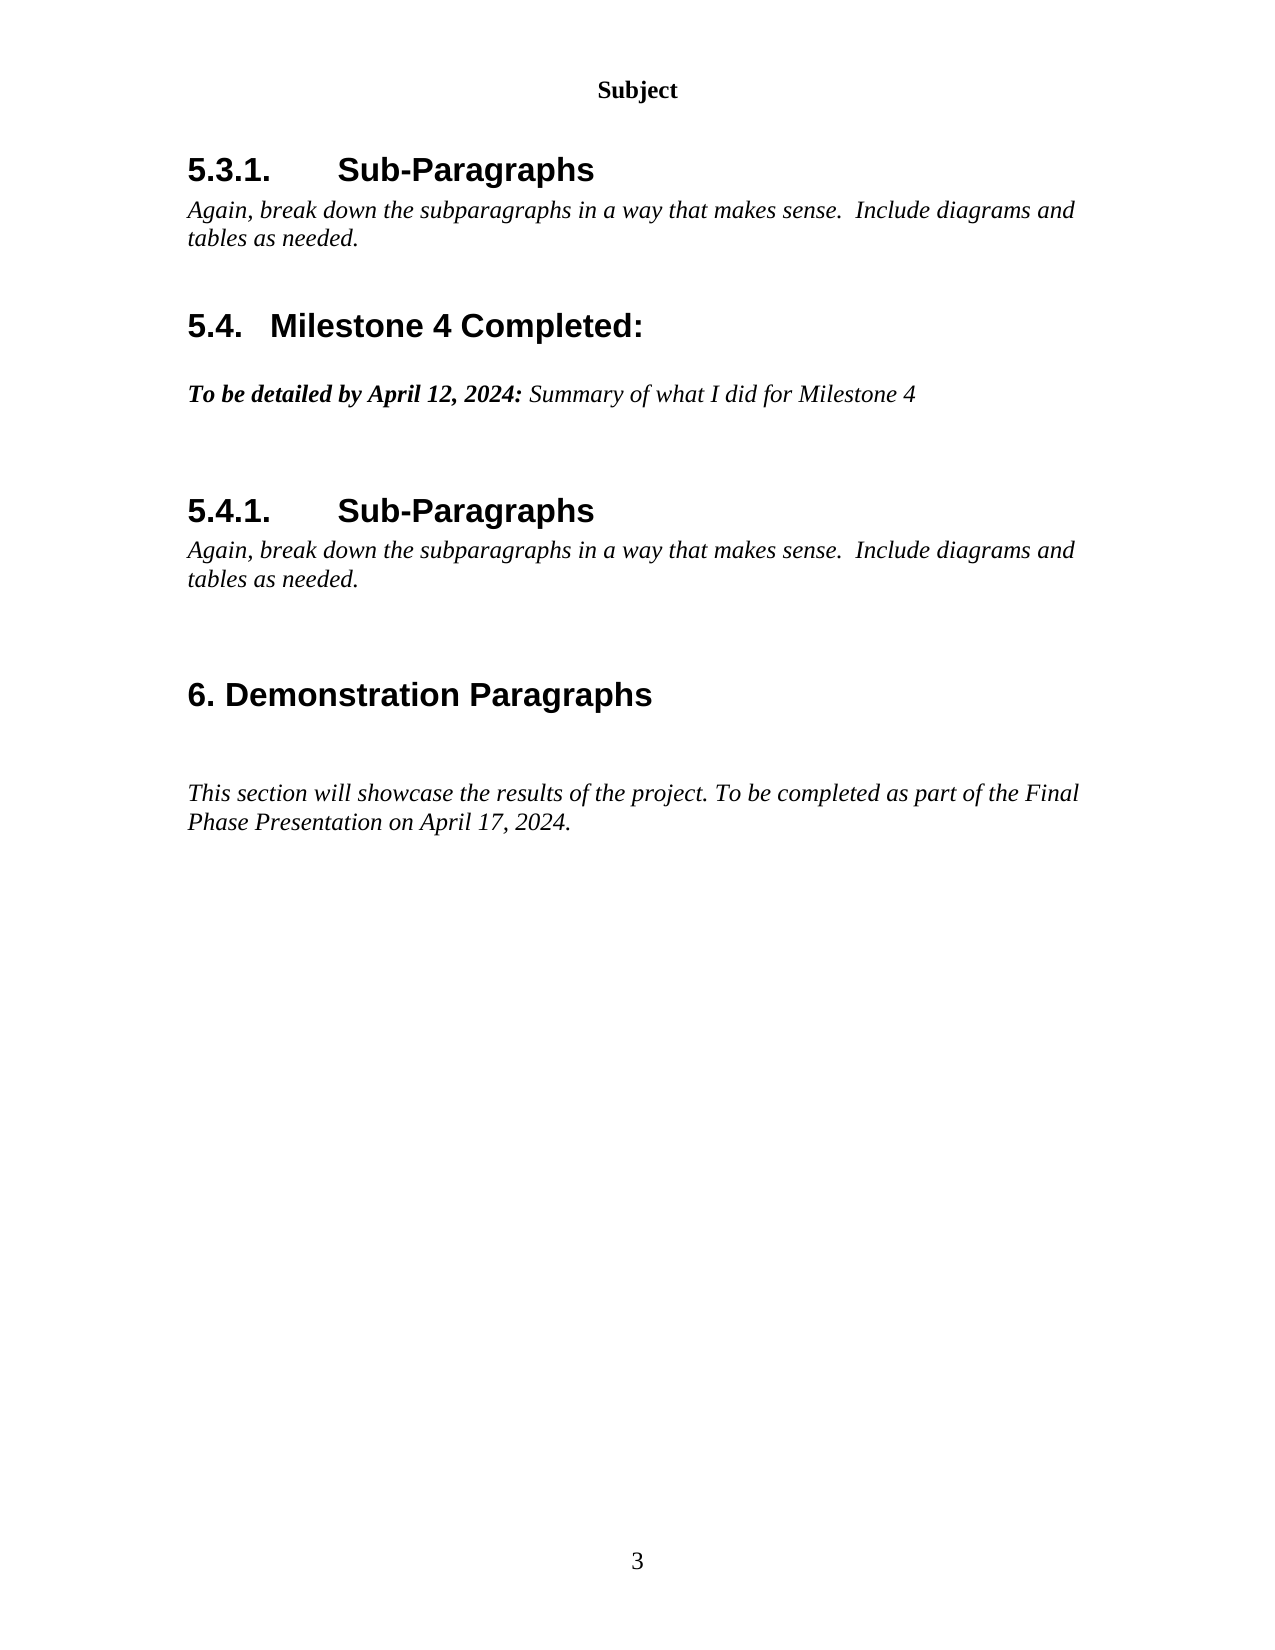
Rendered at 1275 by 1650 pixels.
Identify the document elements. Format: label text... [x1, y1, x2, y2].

text Again, break down the subparagraphs in a way that makes sense. Include diagrams and tables as needed. [187, 535, 1087, 593]
text This section will showcase the results of the project. To be completed as part of the Final Phase Presentation on April 17, 2024. [187, 778, 1087, 835]
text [187, 195, 1087, 252]
subtitle Sub-Paragraphs [187, 150, 1087, 188]
subtitle Demonstration Paragraphs [187, 675, 1087, 714]
subtitle Sub-Paragraphs [187, 491, 1087, 529]
text To be detailed by April 12, 2024: Summary of what I did for Milestone 4 [187, 379, 1087, 408]
subtitle Milestone 4 Completed: [187, 306, 1087, 344]
